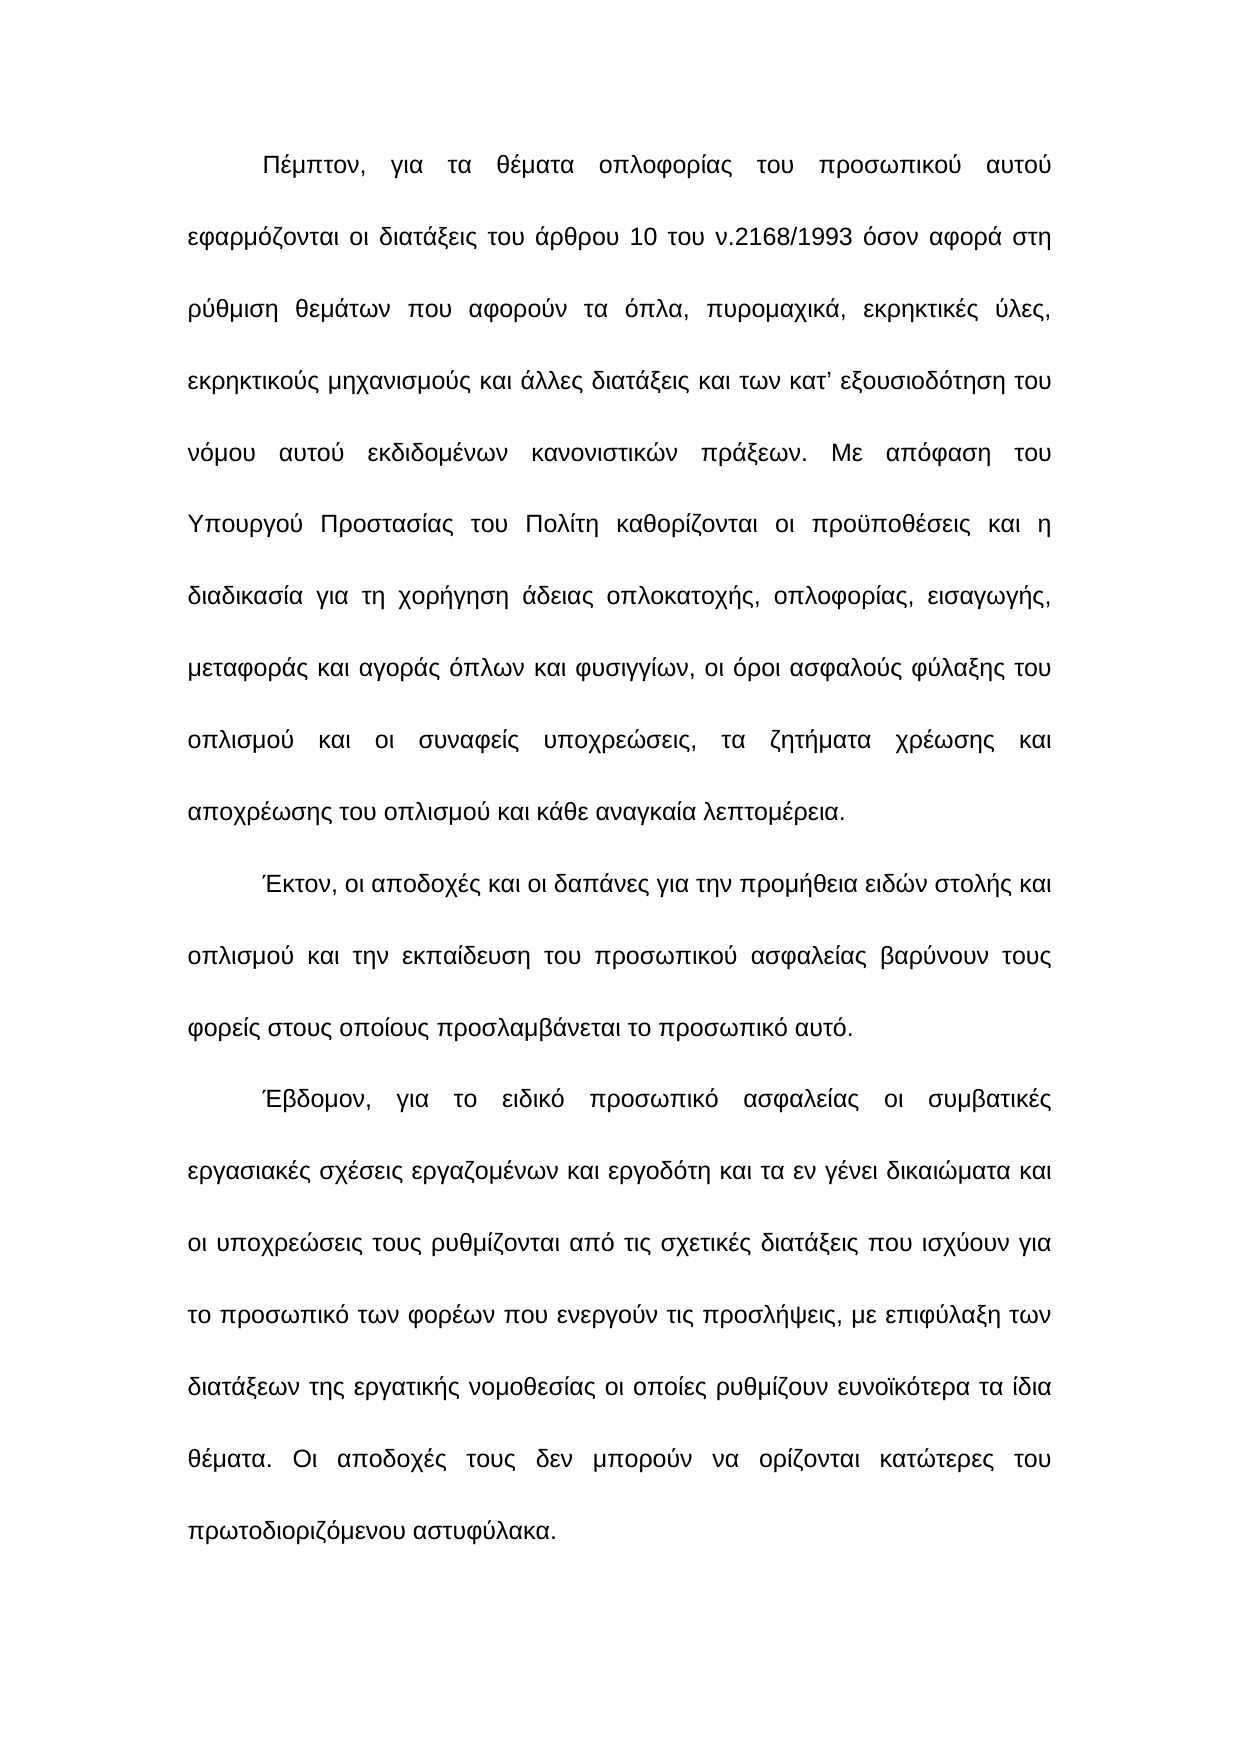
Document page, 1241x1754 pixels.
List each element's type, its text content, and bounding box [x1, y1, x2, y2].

text Πέμπτον, για τα θέματα οπλοφορίας του προσωπικού αυτού εφαρμόζονται οι διατάξεις του άρθρου 10 του ν.2168/1993 όσον αφορά στη ρύθμιση θεμάτων που αφορούν τα όπλα, πυρομαχικά, εκρηκτικές ύλες, εκρηκτικούς μηχανισμούς και άλλες διατάξεις και των κατ’ εξουσιοδότηση του νόμου αυτού εκδιδομένων κανονιστικών πράξεων. Με απόφαση του Υπουργού Προστασίας του Πολίτη καθορίζονται οι προϋποθέσεις και η διαδικασία για τη χορήγηση άδειας οπλοκατοχής, οπλοφορίας, εισαγωγής, μεταφοράς και αγοράς όπλων και φυσιγγίων, οι όροι ασφαλούς φύλαξης του οπλισμού και οι συναφείς υποχρεώσεις, τα ζητήματα χρέωσης και αποχρέωσης του οπλισμού και κάθε αναγκαία λεπτομέρεια. [187, 150, 1053, 826]
text Έκτον, οι αποδοχές και οι δαπάνες για την προμήθεια ειδών στολής και οπλισμού και την εκπαίδευση του προσωπικού ασφαλείας βαρύνουν τους φορείς στους οποίους προσλαμβάνεται το προσωπικό αυτό. [187, 869, 1053, 1041]
text Έβδομον, για το ειδικό προσωπικό ασφαλείας οι συμβατικές εργασιακές σχέσεις εργαζομένων και εργοδότη και τα εν γένει δικαιώματα και οι υποχρεώσεις τους ρυθμίζονται από τις σχετικές διατάξεις που ισχύουν για το προσωπικό των φορέων που ενεργούν τις προσλήψεις, με επιφύλαξη των διατάξεων της εργατικής νομοθεσίας οι οποίες ρυθμίζουν ευνοϊκότερα τα ίδια θέματα. Οι αποδοχές τους δεν μπορούν να ορίζονται κατώτερες του πρωτοδιοριζόμενου αστυφύλακα. [187, 1084, 1053, 1544]
